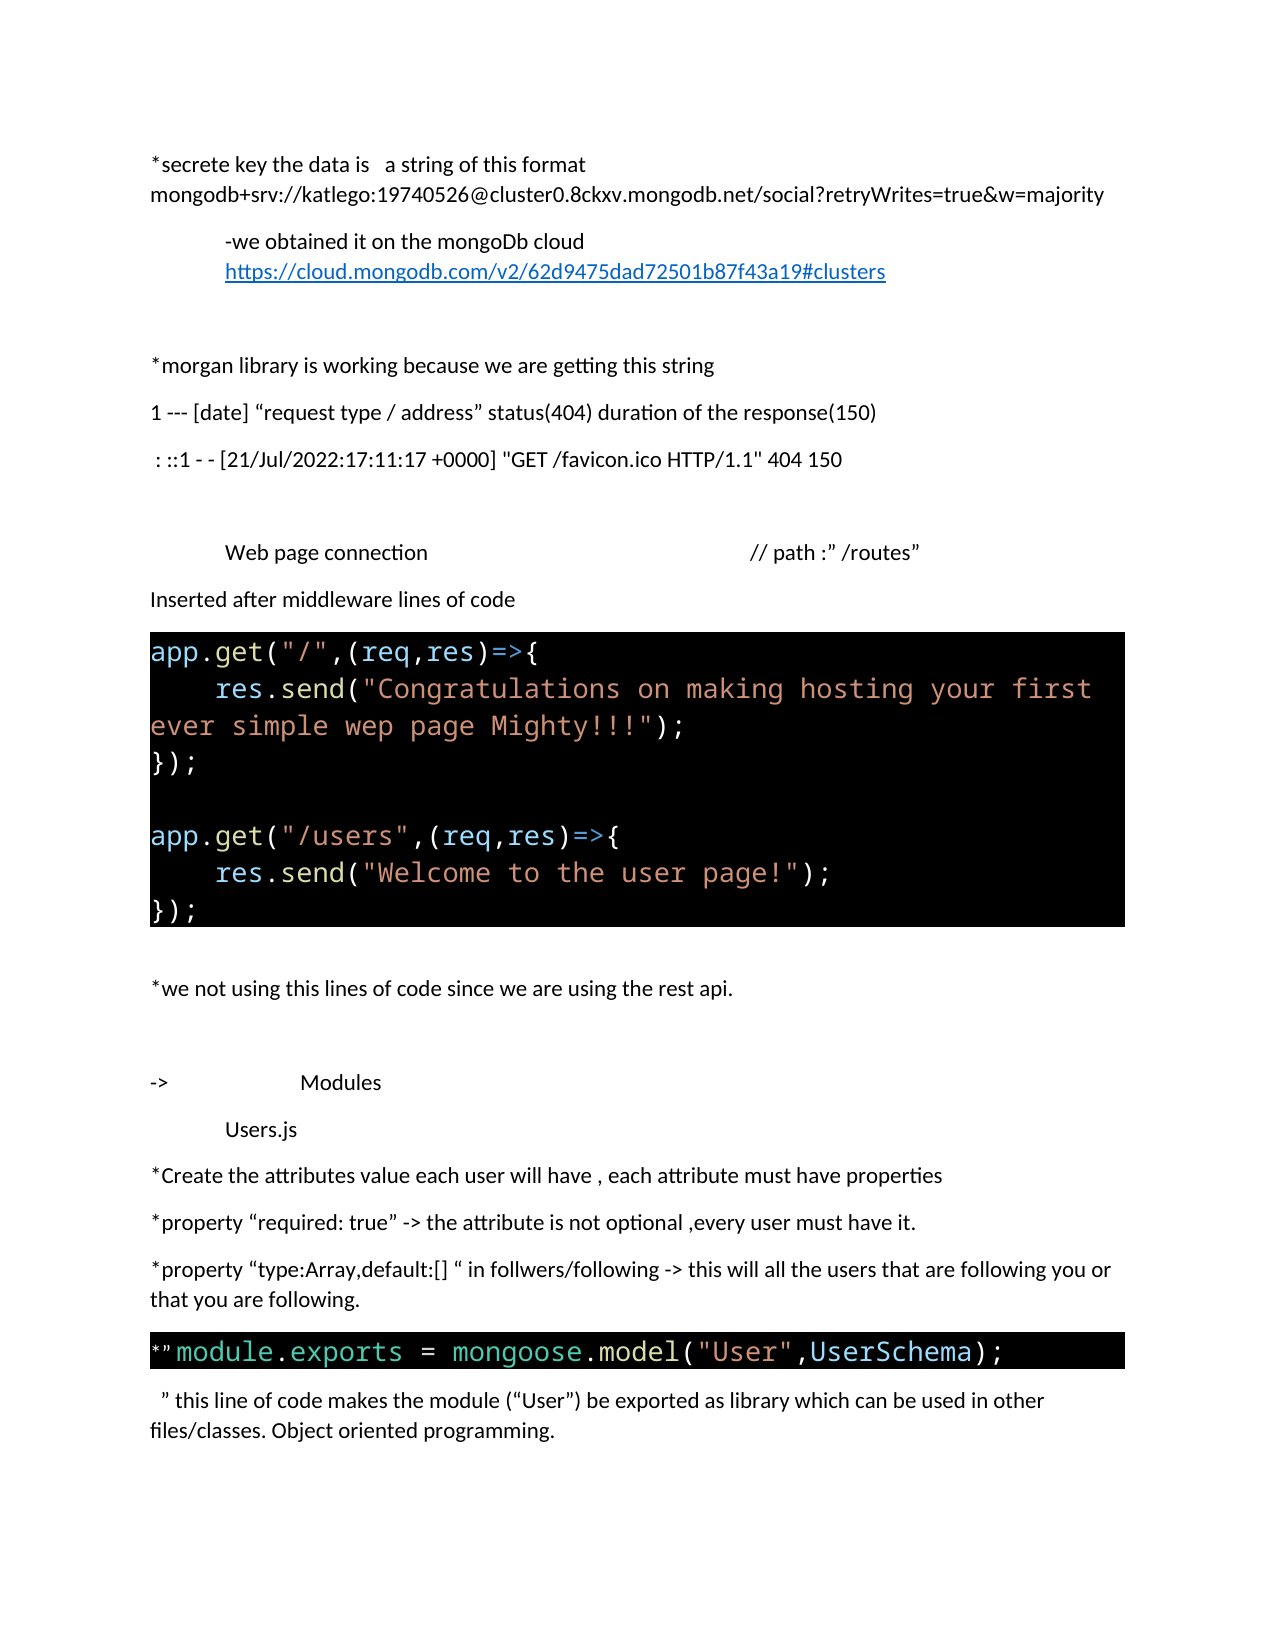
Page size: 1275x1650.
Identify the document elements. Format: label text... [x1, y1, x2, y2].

text *Create the attributes value each user will have , each attribute must have properties [150, 1162, 1125, 1190]
text res.send("Congratulations on making hosting your first ever simple wep page Mighty!!!"); [150, 669, 1125, 743]
text -> Modules [150, 1068, 1125, 1096]
text res.send("Welcome to the user page!"); [150, 853, 1125, 890]
text -we obtained it on the mongoDb cloud https://cloud.mongodb.com/v2/62d9475dad72501b87f43a19#clusters [225, 227, 1125, 285]
text *property “required: true” -> the attribute is not optional ,every user must have it. [150, 1208, 1125, 1237]
text app.get("/users",(req,res)=>{ [150, 817, 1125, 853]
text *secrete key the data is a string of this format mongodb+srv://katlego:19740526@cluster0.8ckxv.mongodb.net/social?retryWrites=true&w=majority [150, 150, 1125, 208]
text ” this line of code makes the module (“User”) be exported as library which can be used in other files/classes. Object oriented programming. [150, 1386, 1125, 1444]
text }); [150, 890, 1125, 927]
text Web page connection // path :” /routes” [150, 538, 1125, 567]
text Users.js [150, 1115, 1125, 1143]
text }); [150, 743, 1125, 780]
text *” module.exports = mongoose.model("User",UserSchema); [150, 1332, 1125, 1369]
text : ::1 - - [21/Jul/2022:17:11:17 +0000] "GET /favicon.ico HTTP/1.1" 404 150 [150, 445, 1125, 473]
text app.get("/",(req,res)=>{ [150, 632, 1125, 669]
text *we not using this lines of code since we are using the rest api. [150, 974, 1125, 1002]
text *property “type:Array,default:[] “ in follwers/following -> this will all the users that are following you or that you are following. [150, 1255, 1125, 1314]
text Inserted after middleware lines of code [150, 585, 1125, 613]
text 1 --- [date] “request type / address” status(404) duration of the response(150) [150, 398, 1125, 426]
text *morgan library is working because we are getting this string [150, 351, 1125, 379]
